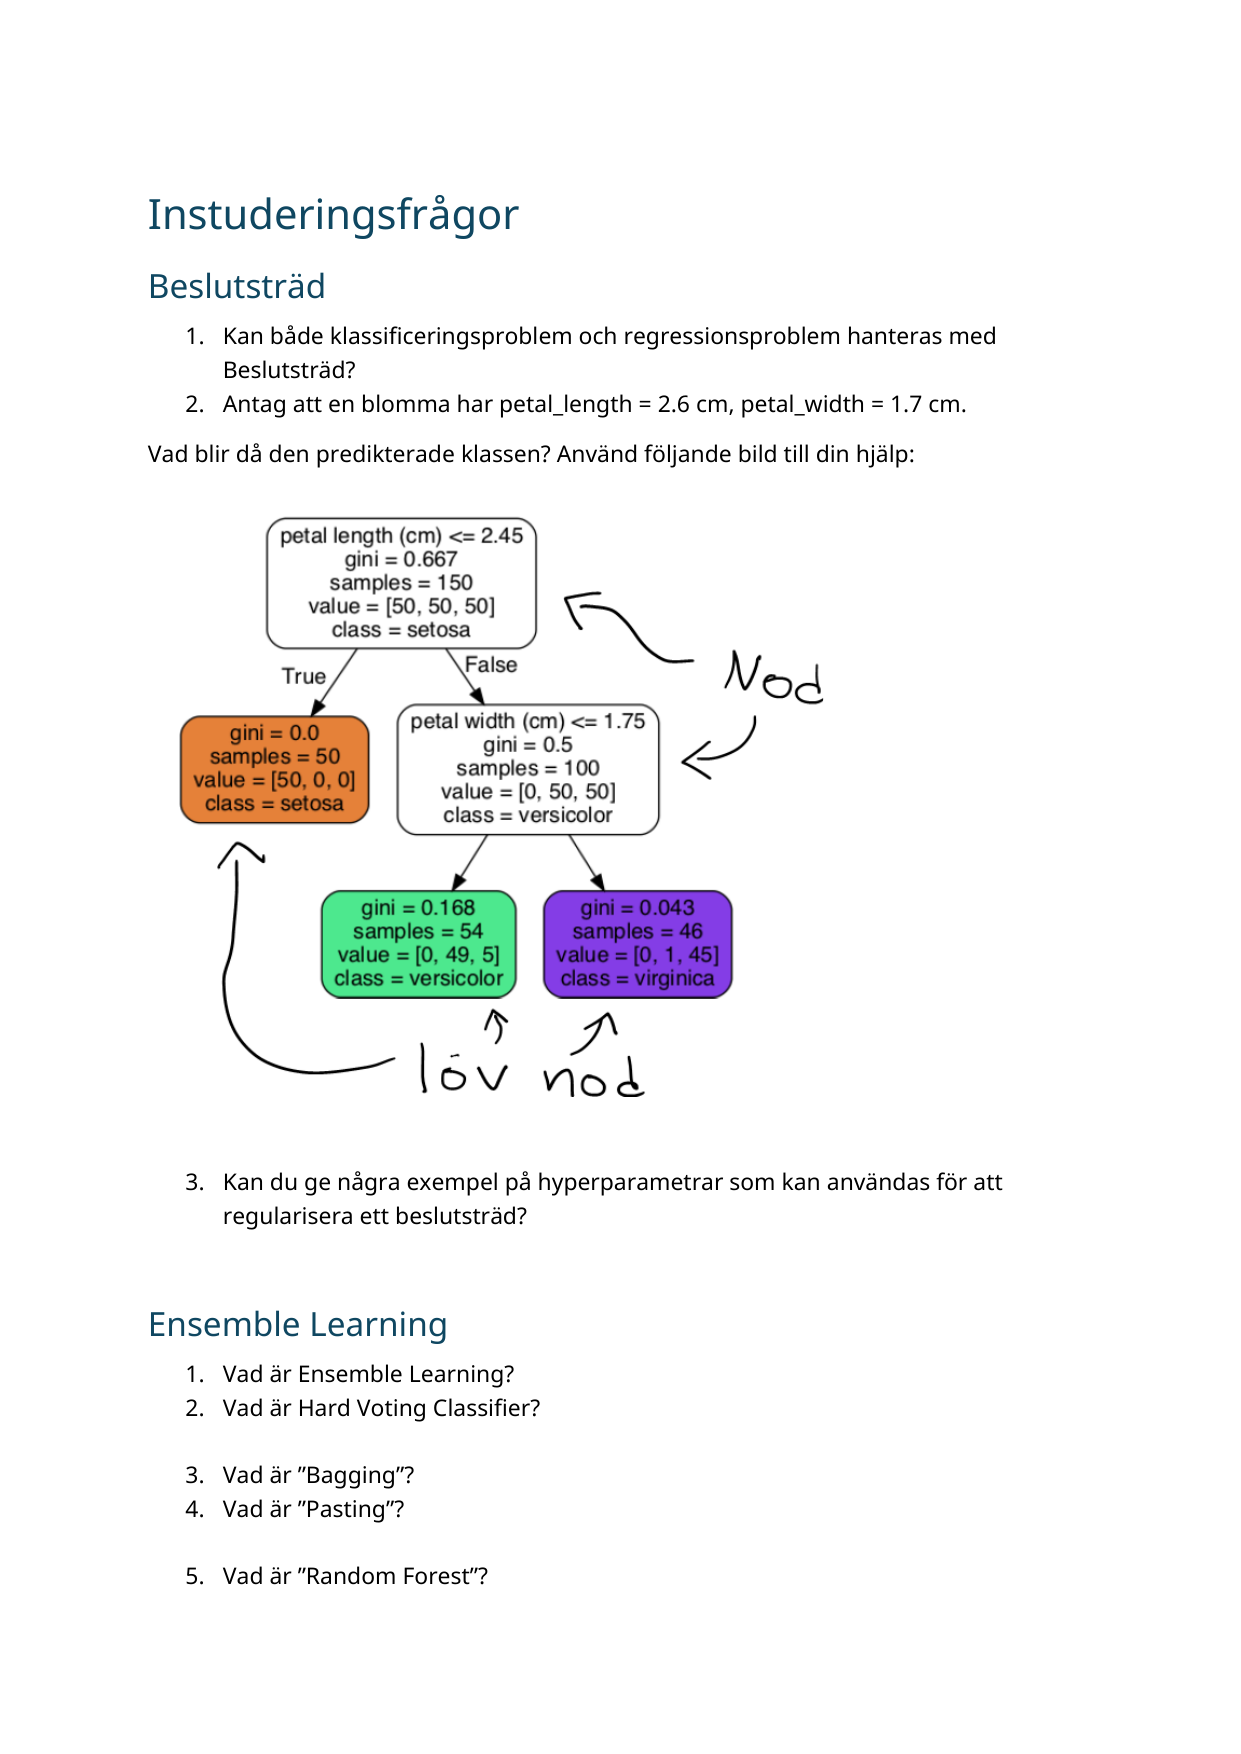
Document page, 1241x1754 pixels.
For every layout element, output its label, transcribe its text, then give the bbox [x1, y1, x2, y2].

list Vad är Ensemble Learning? [185, 1358, 1093, 1389]
list Vad är ”Pasting”? [185, 1493, 1093, 1558]
list Kan du ge några exempel på hyperparametrar som kan användas för att regularisera ett beslutsträd? [185, 1166, 1093, 1231]
list Vad är Hard Voting Classifier? [185, 1392, 1093, 1457]
subtitle Instuderingsfrågor [148, 185, 1093, 242]
list Vad är ”Bagging”? [185, 1459, 1093, 1490]
picture [147, 505, 824, 1097]
subtitle Ensemble Learning [148, 1301, 1093, 1346]
subtitle Beslutsträd [148, 263, 1093, 308]
list Antag att en blomma har petal_length = 2.6 cm, petal_width = 1.7 cm. [185, 388, 1093, 419]
list Vad är ”Random Forest”? [185, 1560, 1093, 1592]
list Kan både klassificeringsproblem och regressionsproblem hanteras med Beslutsträd? [185, 320, 1093, 385]
